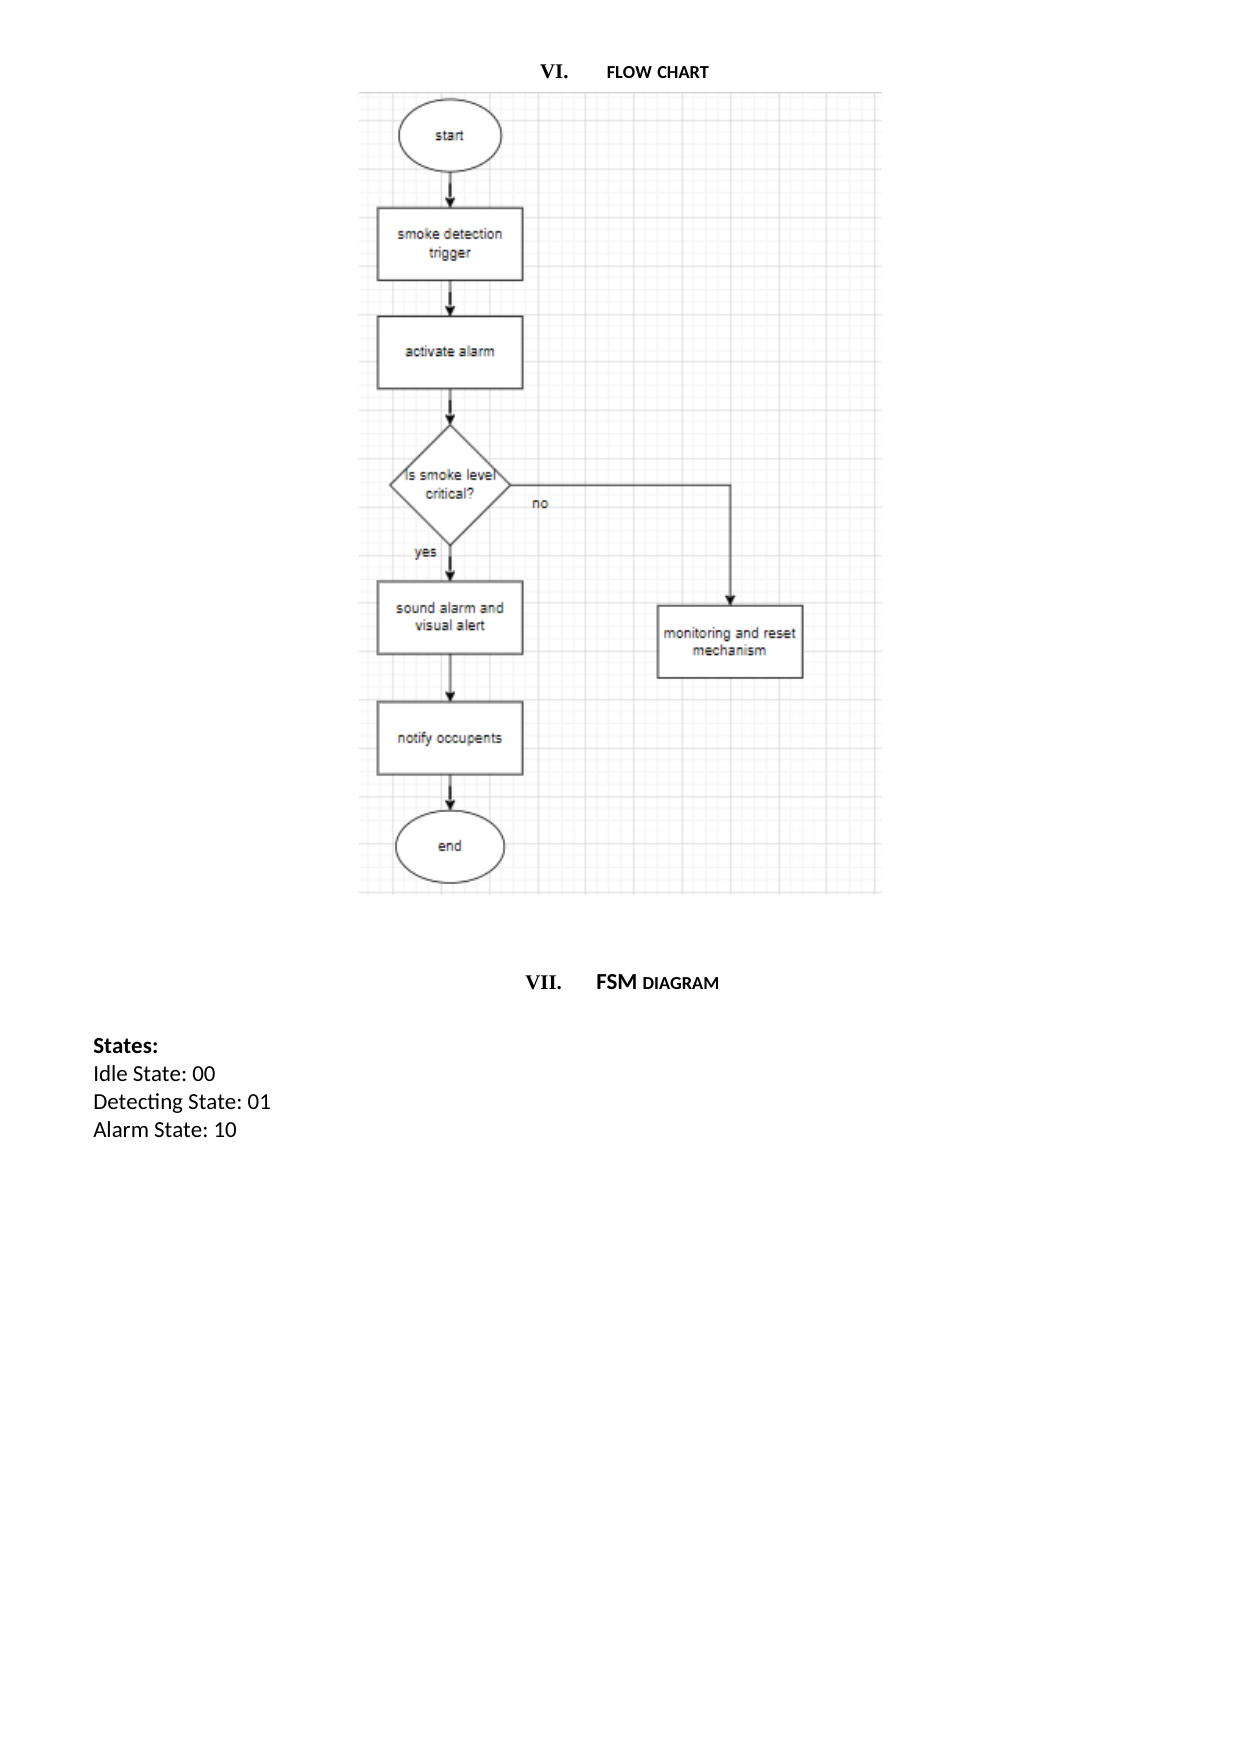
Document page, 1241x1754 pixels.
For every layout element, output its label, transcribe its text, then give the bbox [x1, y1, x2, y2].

picture [358, 92, 882, 895]
subtitle FSM diagram [93, 967, 1147, 995]
subtitle flow chart [93, 56, 1147, 84]
text States: [93, 1031, 1147, 1059]
text Detecting State: 01 [93, 1087, 1147, 1115]
text Idle State: 00 [93, 1059, 1147, 1087]
text Alarm State: 10 [93, 1115, 1147, 1143]
